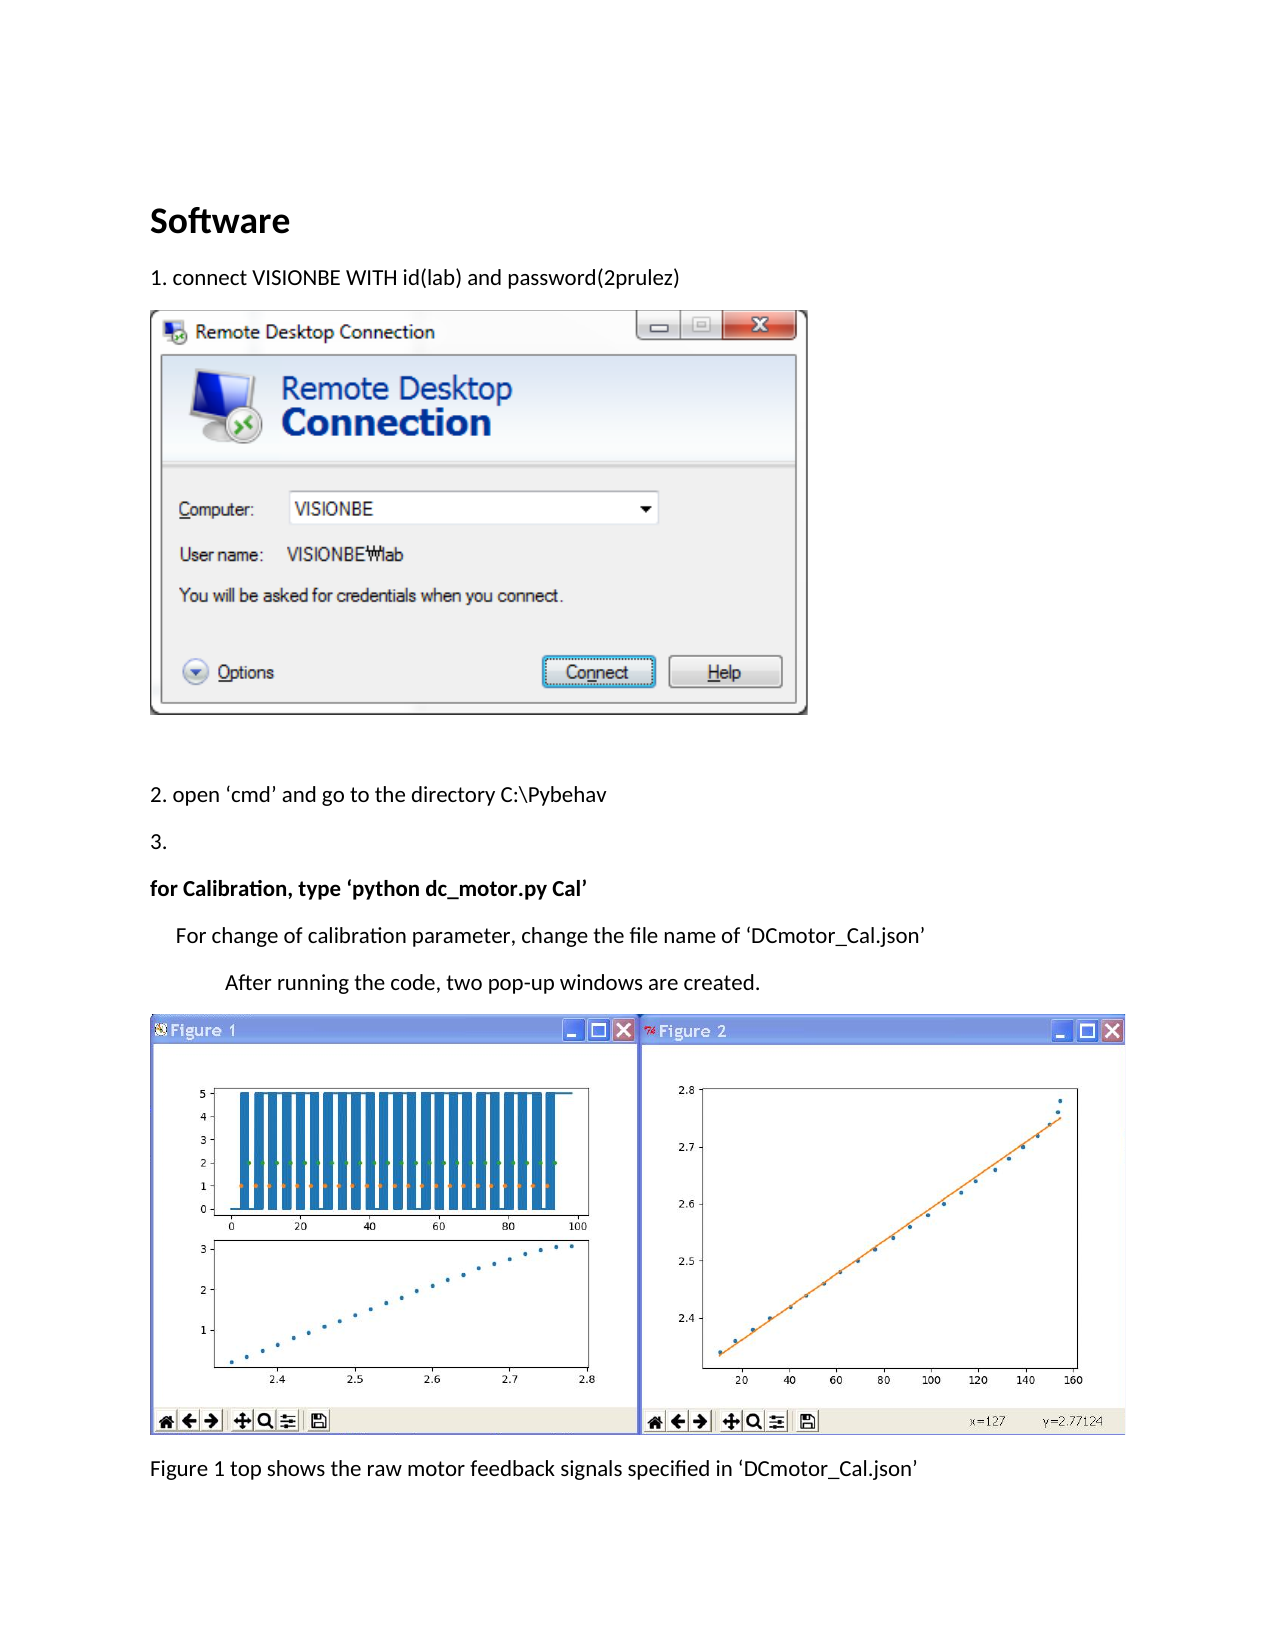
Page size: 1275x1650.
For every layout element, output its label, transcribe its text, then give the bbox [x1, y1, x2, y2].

text 1. connect VISIONBE WITH id(lab) and password(2prulez) [150, 263, 1125, 291]
text 3. [150, 827, 1125, 855]
text For change of calibration parameter, change the file name of ‘DCmotor_Cal.json’ [150, 921, 1125, 949]
text Software [150, 197, 1125, 243]
picture [150, 1014, 1125, 1435]
text Figure 1 top shows the raw motor feedback signals specified in ‘DCmotor_Cal.json’ [150, 1454, 1125, 1482]
text for Calibration, type ‘python dc_motor.py Cal’ [150, 874, 1125, 902]
text 2. open ‘cmd’ and go to the directory C:\Pybehav [150, 780, 1125, 808]
picture [150, 310, 808, 715]
text After running the code, two pop-up windows are created. [150, 968, 1125, 996]
